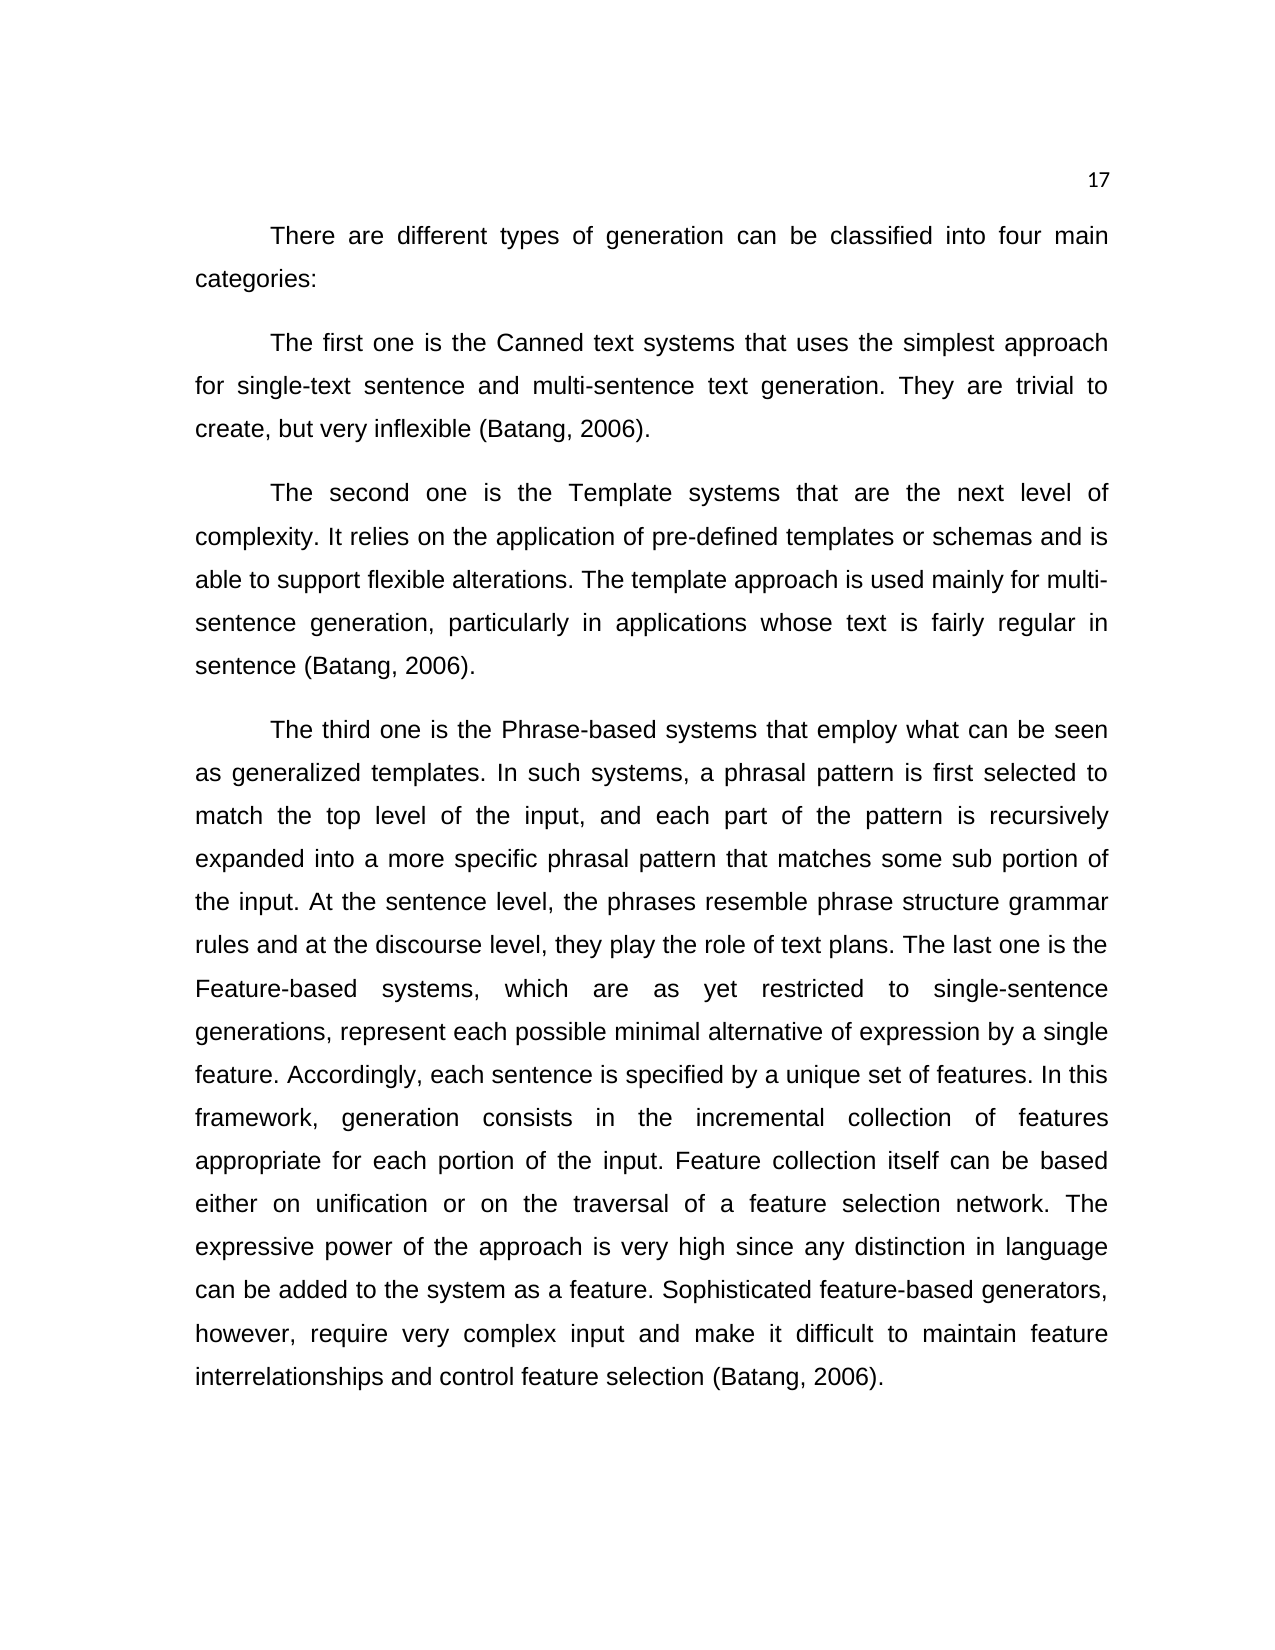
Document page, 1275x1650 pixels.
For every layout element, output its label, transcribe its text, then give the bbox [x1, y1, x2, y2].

text The second one is the Template systems that are the next level of complexity. It relies on the application of pre-defined templates or schemas and is able to support flexible alterations. The template approach is used mainly for multi-sentence generation, particularly in applications whose text is fairly regular in sentence . [195, 478, 1110, 679]
text There are different types of generation can be classified into four main categories: [195, 221, 1110, 293]
text The first one is the Canned text systems that uses the simplest approach for single-text sentence and multi-sentence text generation. They are trivial to create, but very inflexible . [195, 328, 1110, 443]
